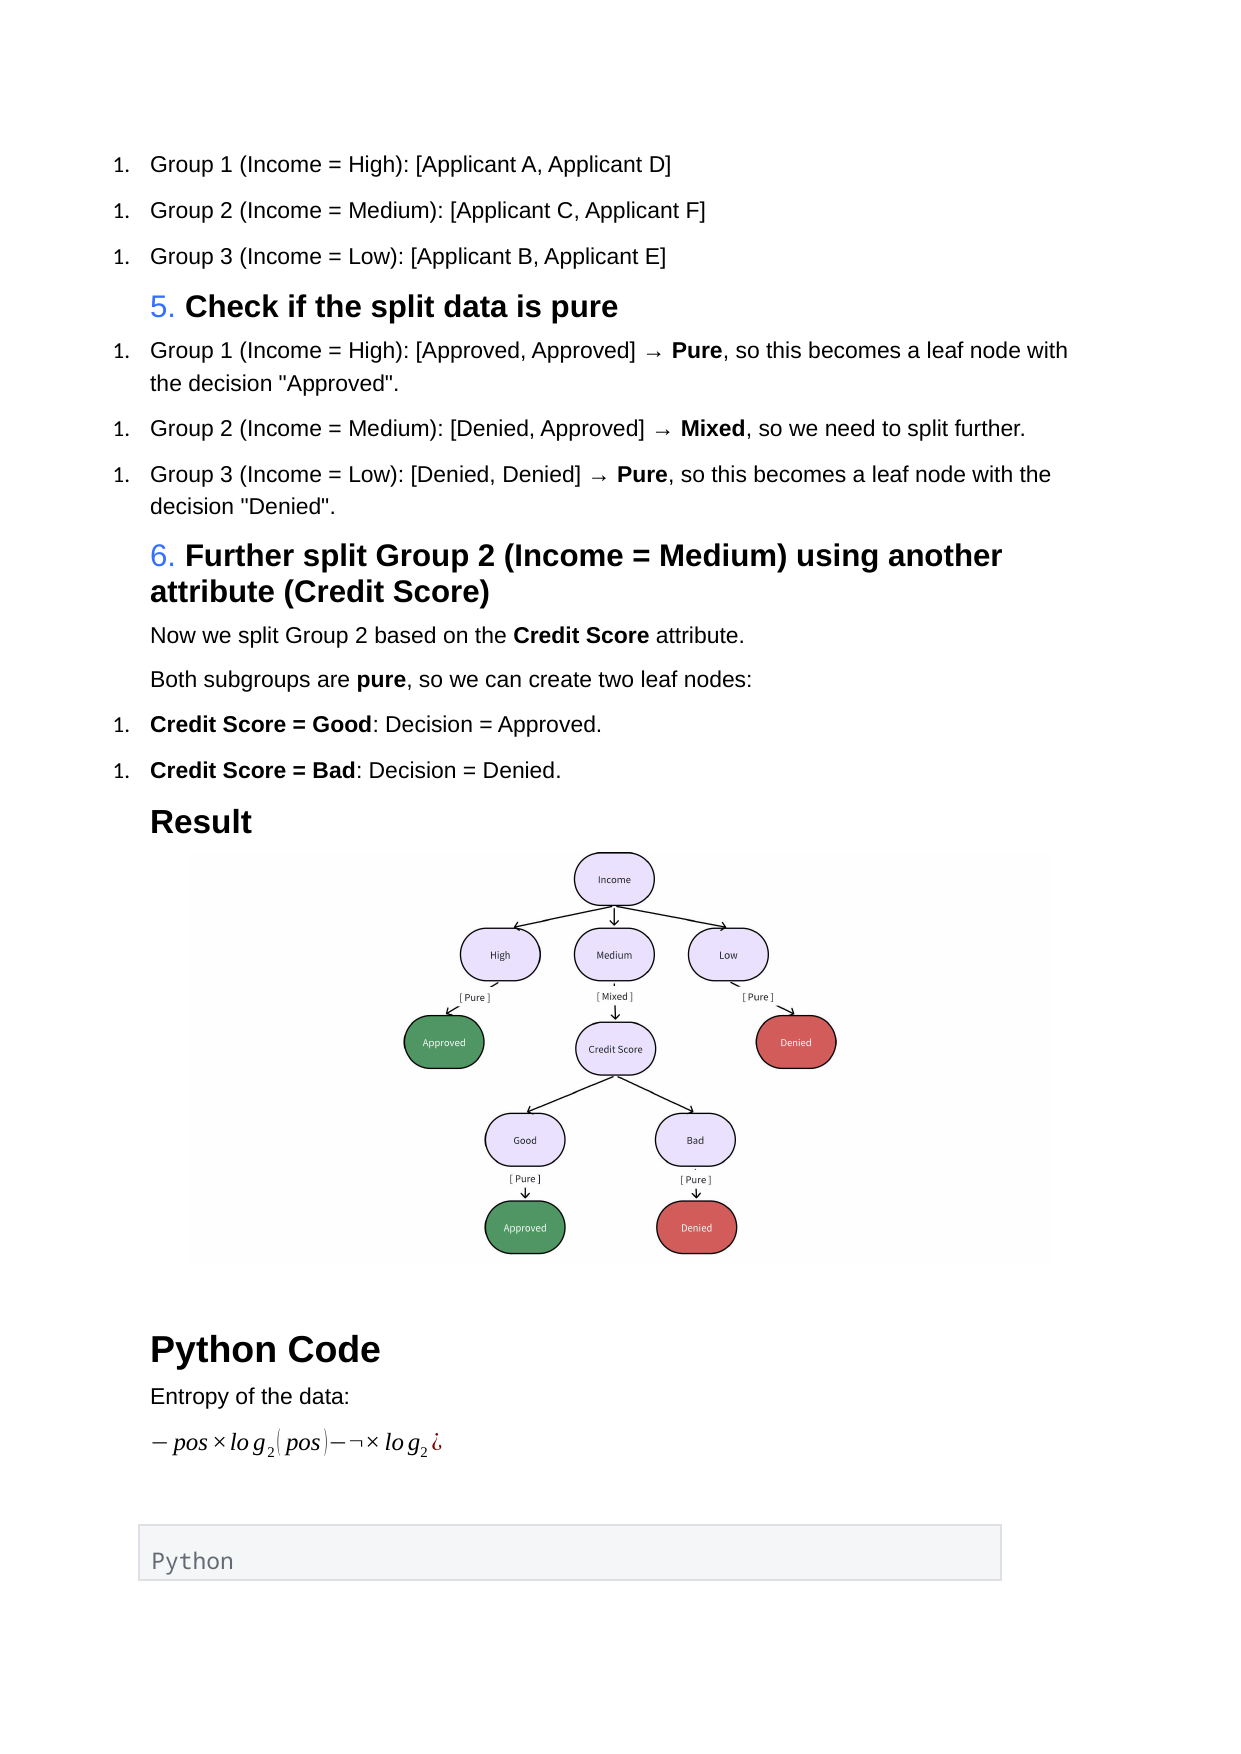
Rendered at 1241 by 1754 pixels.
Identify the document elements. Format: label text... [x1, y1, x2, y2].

list Group 1 (Income = High): [Approved, Approved] → Pure, so this becomes a leaf node with the decision "Approved". [112, 337, 1090, 396]
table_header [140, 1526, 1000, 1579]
list Group 2 (Income = Medium): [Denied, Approved] → Mixed, so we need to split further. [112, 414, 1090, 442]
list Group 3 (Income = Low): [Denied, Denied] → Pure, so this becomes a leaf node with the decision "Denied". [112, 460, 1090, 519]
picture [188, 852, 1052, 1264]
list Group 1 (Income = High): [Applicant A, Applicant D] [112, 150, 1090, 178]
text Now we split Group 2 based on the Credit Score attribute. [150, 622, 1090, 648]
text Entropy of the data: [150, 1383, 1090, 1410]
list Group 2 (Income = Medium): [Applicant C, Applicant F] [112, 196, 1090, 224]
list Credit Score = Good: Decision = Approved. [112, 710, 1090, 738]
text Both subgroups are pure, so we can create two leaf nodes: [150, 666, 1090, 692]
list Group 3 (Income = Low): [Applicant B, Applicant E] [112, 242, 1090, 270]
list Credit Score = Bad: Decision = Denied. [112, 756, 1090, 784]
